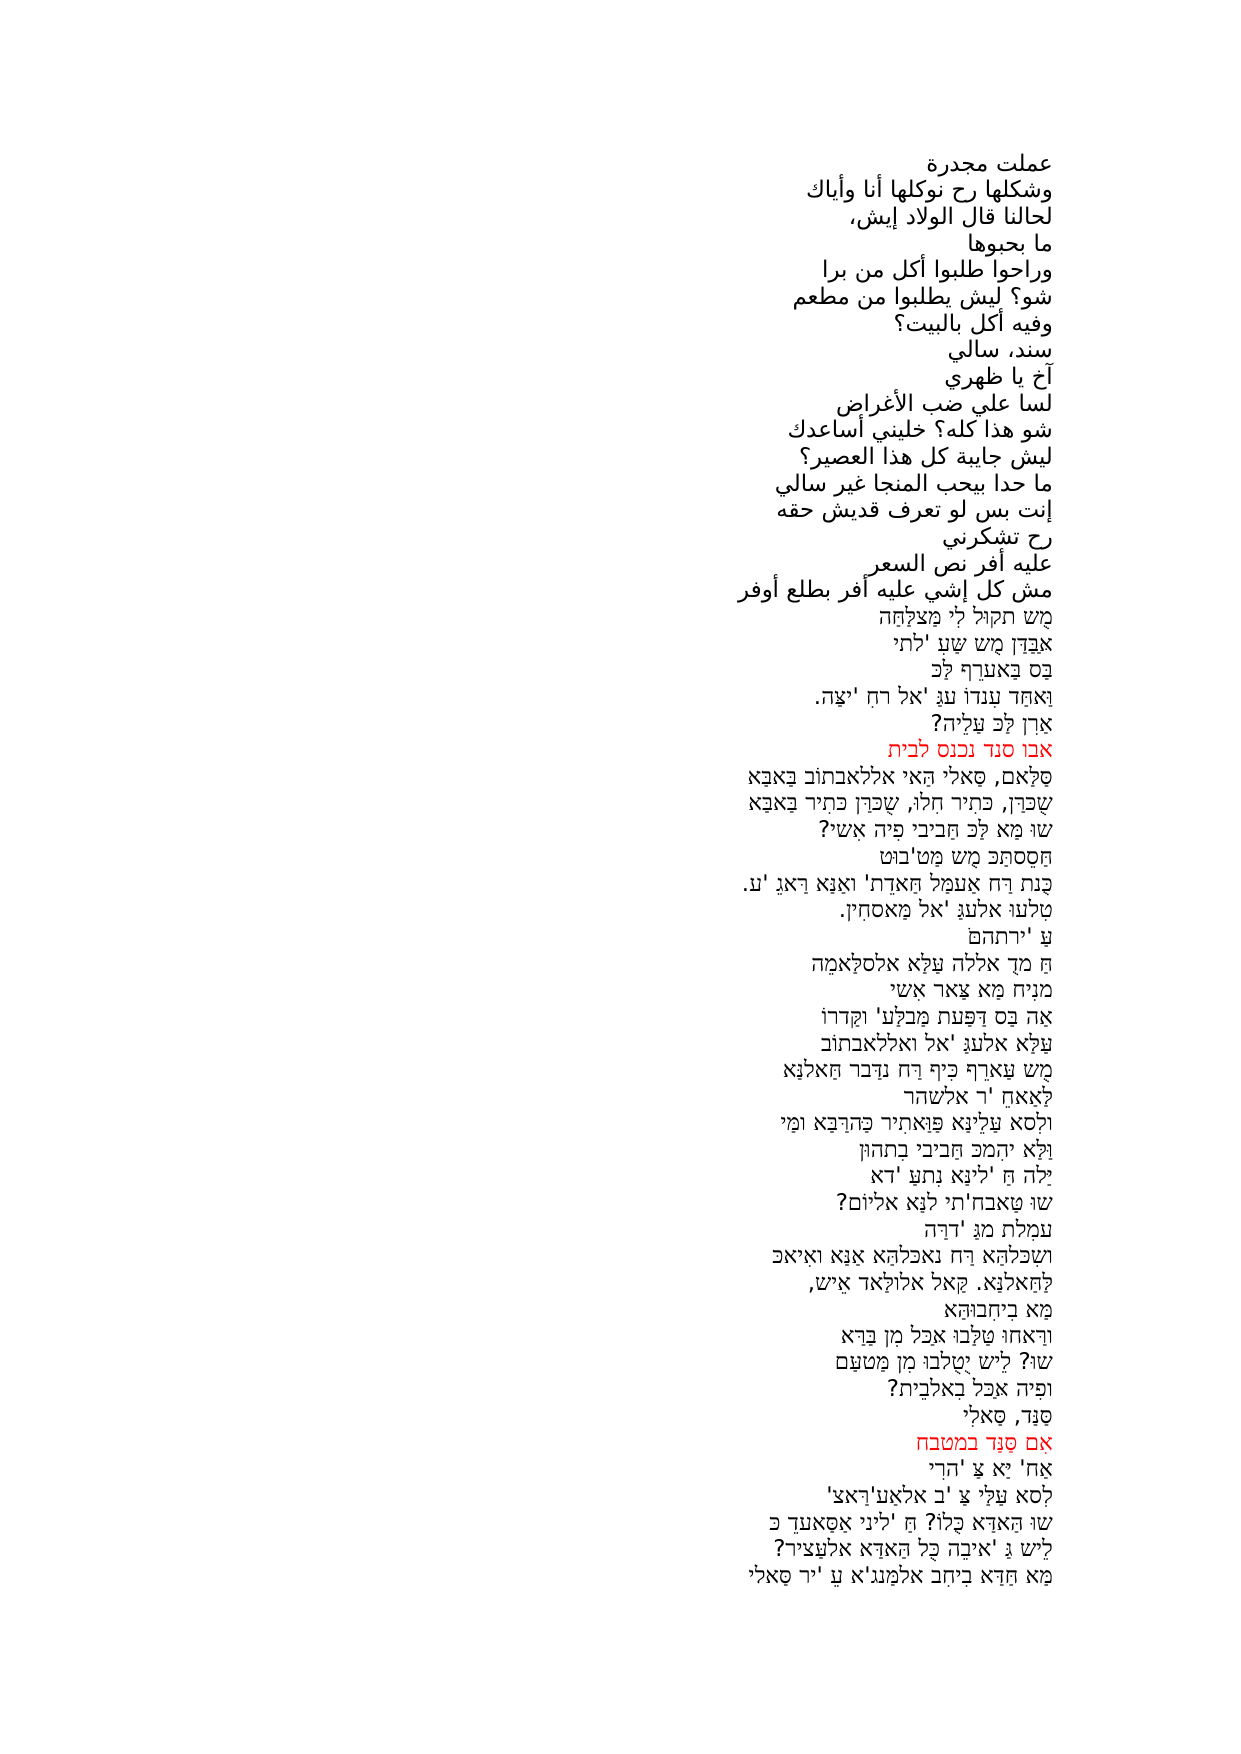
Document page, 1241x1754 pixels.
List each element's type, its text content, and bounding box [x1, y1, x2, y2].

text סַּלַּאם, סַּאלי הַּאי אללאבתוֹב בַּאבַּא [187, 763, 1053, 789]
text לַּאַאחֵ 'ר אלשהר [187, 1083, 1053, 1109]
text عملت مجدرة [187, 150, 1053, 177]
text رح تشكرني [187, 523, 1053, 550]
text لحالنا قال الولاد إيش، [187, 203, 1053, 230]
text שוּ מַּא לַּכּ חַּביבי פִיה אִשי? [187, 816, 1053, 843]
text آخ يا ظهري [187, 363, 1053, 390]
text יַּלה חַּ 'לינַּא נִתעַּ 'דא [187, 1162, 1053, 1189]
text ורַּאחוּ טַּלַּבוּ אַּכּל מִן בַּרַּא [187, 1322, 1053, 1348]
text אַרִן לַּכּ עַּלֵיה? [187, 709, 1053, 736]
text شو هذا كله؟ خليني أساعدك [187, 417, 1053, 443]
text ما بحبوها [187, 230, 1053, 257]
text שוּ טַּאבח'תי לנַּא אליוֹם? [187, 1189, 1053, 1216]
text אַח' יַּא צַּ 'הרִי [187, 1455, 1053, 1482]
text لسا علي ضب الأغراض [187, 390, 1053, 417]
text לַּחַּאלנַּא. קַּאל אלולַּאד אֵיש, [187, 1269, 1053, 1296]
text ולִסא עַּלֵינַּא פַּוַּאתִיר כַּּהרַּבַּא ומַּי [187, 1109, 1053, 1136]
text עַּ 'ירתהםֹּ [187, 923, 1053, 950]
text وشكلها رح نوكلها أنا وأياك [187, 177, 1053, 203]
text ופִיה אַּכּל בִאלבֵית? [187, 1375, 1053, 1402]
text מֻש עַּארֵף כִּיף רַּח נדַּבר חַּאלנַּא [187, 1056, 1053, 1083]
text לֵיש גַּ 'איבֵה כֻּל הַּאדַּא אלעַּציר? [187, 1535, 1053, 1562]
text شو؟ ليش يطلبوا من مطعم [187, 283, 1053, 310]
text ושִכּלהַּא רַּח נאכּלהַּא אַנַּא ואִיאכּ [187, 1242, 1053, 1269]
text ما حدا بيحب المنجا غير سالي [187, 470, 1053, 497]
text מנִיח מַּא צַּאר אִשי [187, 976, 1053, 1003]
text בַּס בַּאערֵף לַּכּ [187, 656, 1053, 683]
text מֻש תקוּל לִי מַּצלַּחַּה [187, 603, 1053, 630]
text עַּלַּא אלעגַּ 'אל ואללאבתוֹב [187, 1029, 1053, 1056]
text סַּנַּד, סַּאלִי [187, 1402, 1053, 1429]
text إنت بس لو تعرف قديش حقه [187, 497, 1053, 523]
text חַּסֵסתַּכּ מֻש מַּט'בוּט [187, 843, 1053, 870]
text כֻּנת רַּח אַעמַּל חַּאדֵת' ואַנַּא רַּאגֵ 'ע. [187, 870, 1053, 897]
text אַה בַּס דַּפַּעת מַּבלַּע' וקַּדרוֹ [187, 1003, 1053, 1029]
text مش كل إشي عليه أفر بطلع أوفر [187, 577, 1053, 603]
text עמִלת מגַּ 'דרַּה [187, 1216, 1053, 1242]
text عليه أفر نص السعر [187, 550, 1053, 577]
text חַּ מדֻ אללה עַּלַּא אלסלַּאמֵה [187, 950, 1053, 976]
text ليش جايبة كل هذا العصير؟ [187, 443, 1053, 470]
text מַּא בִיחִבוּהַּא [187, 1296, 1053, 1322]
text שֻכּרַּן, כּתִיר חִלוּ, שֻכּרַּן כּתִיר בַּאבַּא [187, 789, 1053, 816]
text וַּאחַּד עִנדוֹ עגַּ 'אל רחִ 'יצַּה. [187, 683, 1053, 709]
text וַּלַּא יהִמכּ חַּביבי בִתהוּן [187, 1136, 1053, 1162]
text אִם סַּנַּד במטבח [187, 1429, 1053, 1455]
text وفيه أكل بالبيت؟ [187, 310, 1053, 337]
text وراحوا طلبوا أكل من برا [187, 257, 1053, 283]
text אַּבַּדַּן מֻש שַּעִ 'לתי [187, 630, 1053, 656]
text سند، سالي [187, 337, 1053, 363]
text מַּא חַּדַּא בִיחִב אלמַּנג'א עֵ 'יר סַּאלי [187, 1562, 1053, 1589]
text שוּ הַּאדַּא כֻּלוֹ? חַּ 'ליני אַסַּאעדֵ כּ [187, 1508, 1053, 1535]
text לִסא עַּלַּי צַּ 'ב אלאַע'רַּאצ' [187, 1482, 1053, 1508]
text שוּ? לֵיש יֻטֻלבוּ מִן מַּטעַּם [187, 1348, 1053, 1375]
text אבו סנד נכנס לבית [187, 736, 1053, 763]
text טִלעוּ אלעגַּ 'אל מַּאסחִין. [187, 897, 1053, 923]
